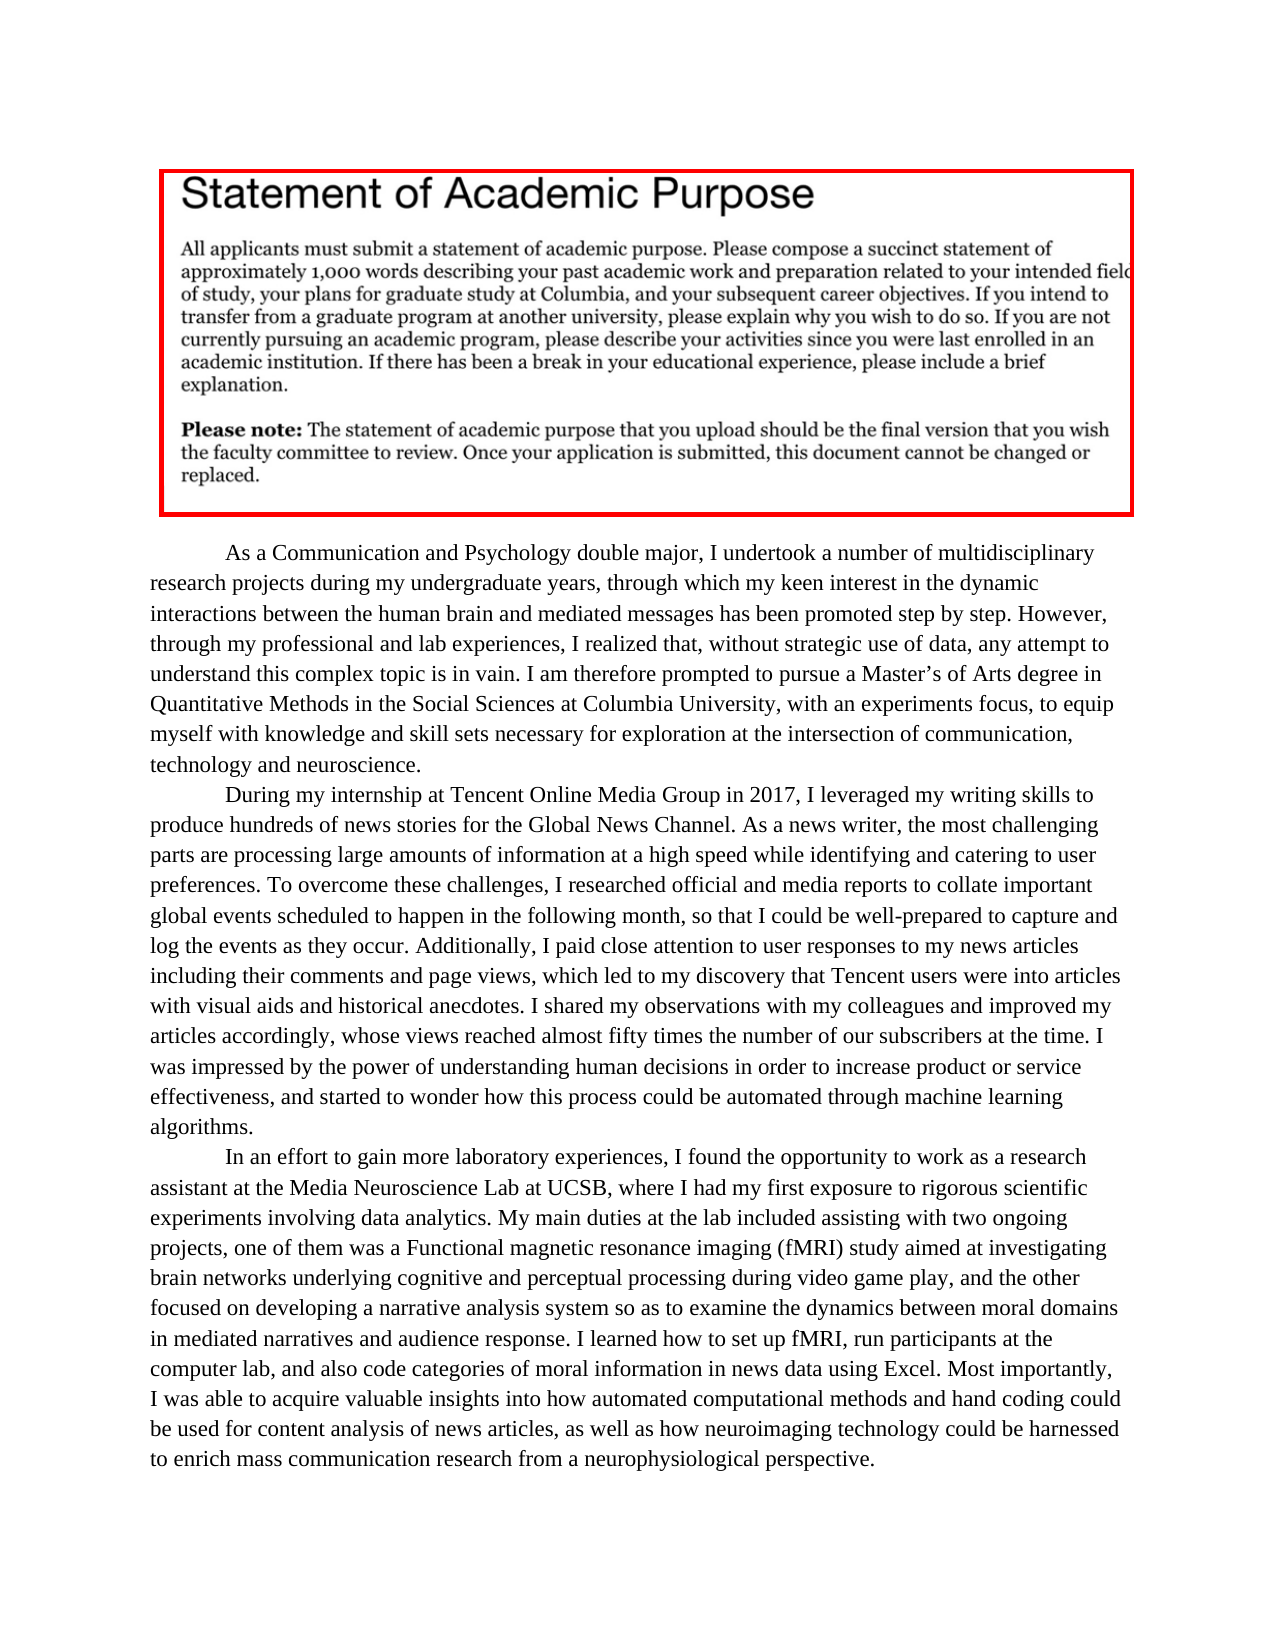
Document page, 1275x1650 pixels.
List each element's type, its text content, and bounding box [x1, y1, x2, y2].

picture [164, 173, 1130, 512]
text In an effort to gain more laboratory experiences, I found the opportunity to work as a research assistant at the Media Neuroscience Lab at UCSB, where I had my first exposure to rigorous scientific experiments involving data analytics. My main duties at the lab included assisting with two ongoing projects, one of them was a Functional magnetic resonance imaging (fMRI) study aimed at investigating brain networks underlying cognitive and perceptual processing during video game play, and the other focused on developing a narrative analysis system so as to examine the dynamics between moral domains in mediated narratives and audience response. I learned how to set up fMRI, run participants at the computer lab, and also code categories of moral information in news data using Excel. Most importantly, I was able to acquire valuable insights into how automated computational methods and hand coding could be used for content analysis of news articles, as well as how neuroimaging technology could be harnessed to enrich mass communication research from a neurophysiological perspective. [150, 1143, 1125, 1472]
text During my internship at Tencent Online Media Group in 2017, I leveraged my writing skills to produce hundreds of news stories for the Global News Channel. As a news writer, the most challenging parts are processing large amounts of information at a high speed while identifying and catering to user preferences. To overcome these challenges, I researched official and media reports to collate important global events scheduled to happen in the following month, so that I could be well-prepared to capture and log the events as they occur. Additionally, I paid close attention to user responses to my news articles including their comments and page views, which led to my discovery that Tencent users were into articles with visual aids and historical anecdotes. I shared my observations with my colleagues and improved my articles accordingly, whose views reached almost fifty times the number of our subscribers at the time. I was impressed by the power of understanding human decisions in order to increase product or service effectiveness, and started to wonder how this process could be automated through machine learning algorithms. [150, 781, 1125, 1139]
